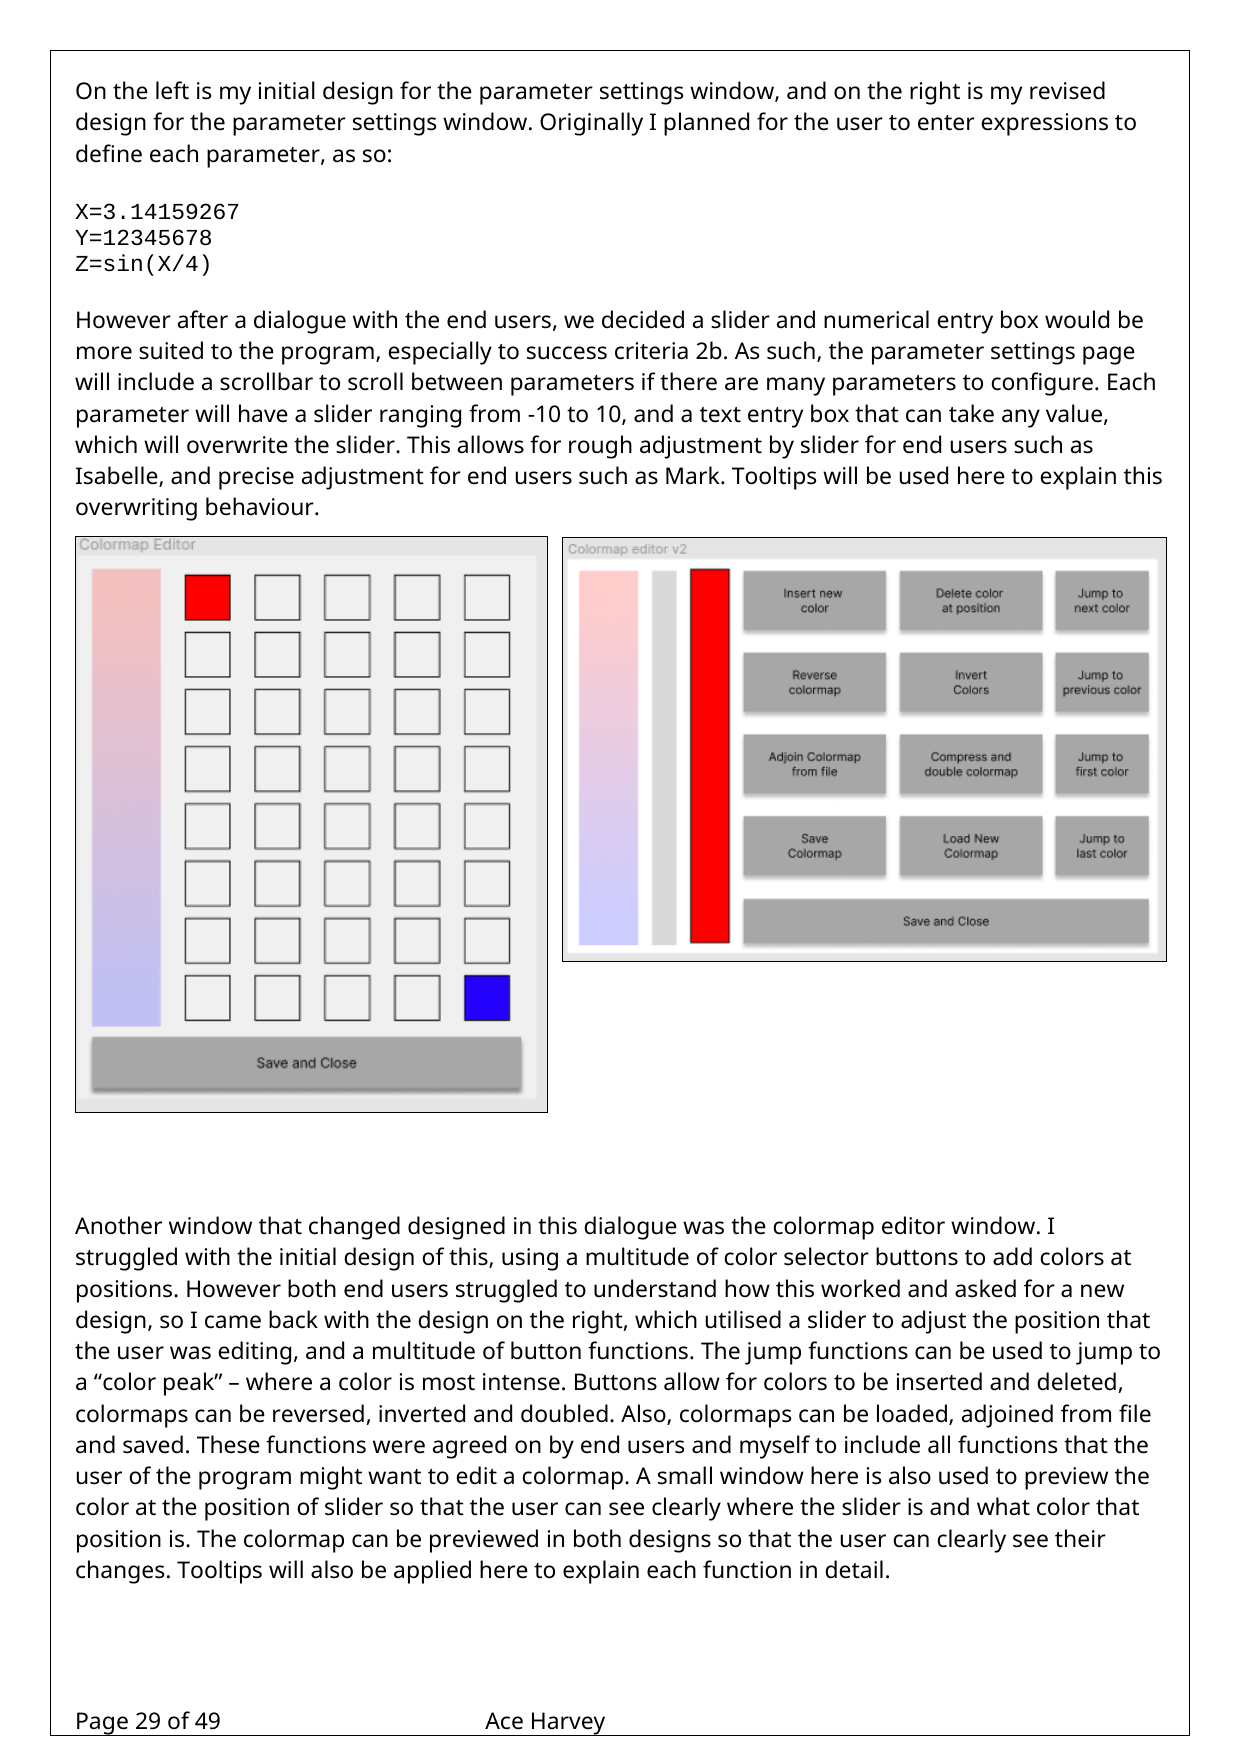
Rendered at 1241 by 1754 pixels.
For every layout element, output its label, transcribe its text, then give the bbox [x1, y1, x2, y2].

picture [76, 537, 547, 1112]
text X=3.14159267 [75, 200, 1165, 226]
text On the left is my initial design for the parameter settings window, and on the right is my revised design for the parameter settings window. Originally I planned for the user to enter expressions to define each parameter, as so: [75, 75, 1165, 169]
text Y=12345678 [75, 226, 1165, 252]
text However after a dialogue with the end users, we decided a slider and numerical entry box would be more suited to the program, especially to success criteria 2b. As such, the parameter settings page will include a scrollbar to scroll between parameters if there are many parameters to configure. Each parameter will have a slider ranging from -10 to 10, and a text entry box that can take any value, which will overwrite the slider. This allows for rough adjustment by slider for end users such as Isabelle, and precise adjustment for end users such as Mark. Tooltips will be used here to explain this overwriting behaviour. [75, 304, 1165, 522]
picture [563, 538, 1166, 961]
text Another window that changed designed in this dialogue was the colormap editor window. I struggled with the initial design of this, using a multitude of color selector buttons to add colors at positions. However both end users struggled to understand how this worked and asked for a new design, so I came back with the design on the right, which utilised a slider to adjust the position that the user was editing, and a multitude of button functions. The jump functions can be used to jump to a “color peak” – where a color is most intense. Buttons allow for colors to be inserted and deleted, colormaps can be reversed, inverted and doubled. Also, colormaps can be loaded, adjoined from file and saved. These functions were agreed on by end users and myself to include all functions that the user of the program might want to edit a colormap. A small window here is also used to preview the color at the position of slider so that the user can see clearly where the slider is and what color that position is. The colormap can be previewed in both designs so that the user can clearly see their changes. Tooltips will also be applied here to explain each function in detail. [75, 1210, 1165, 1585]
text Z=sin(X/4) [75, 252, 1165, 278]
